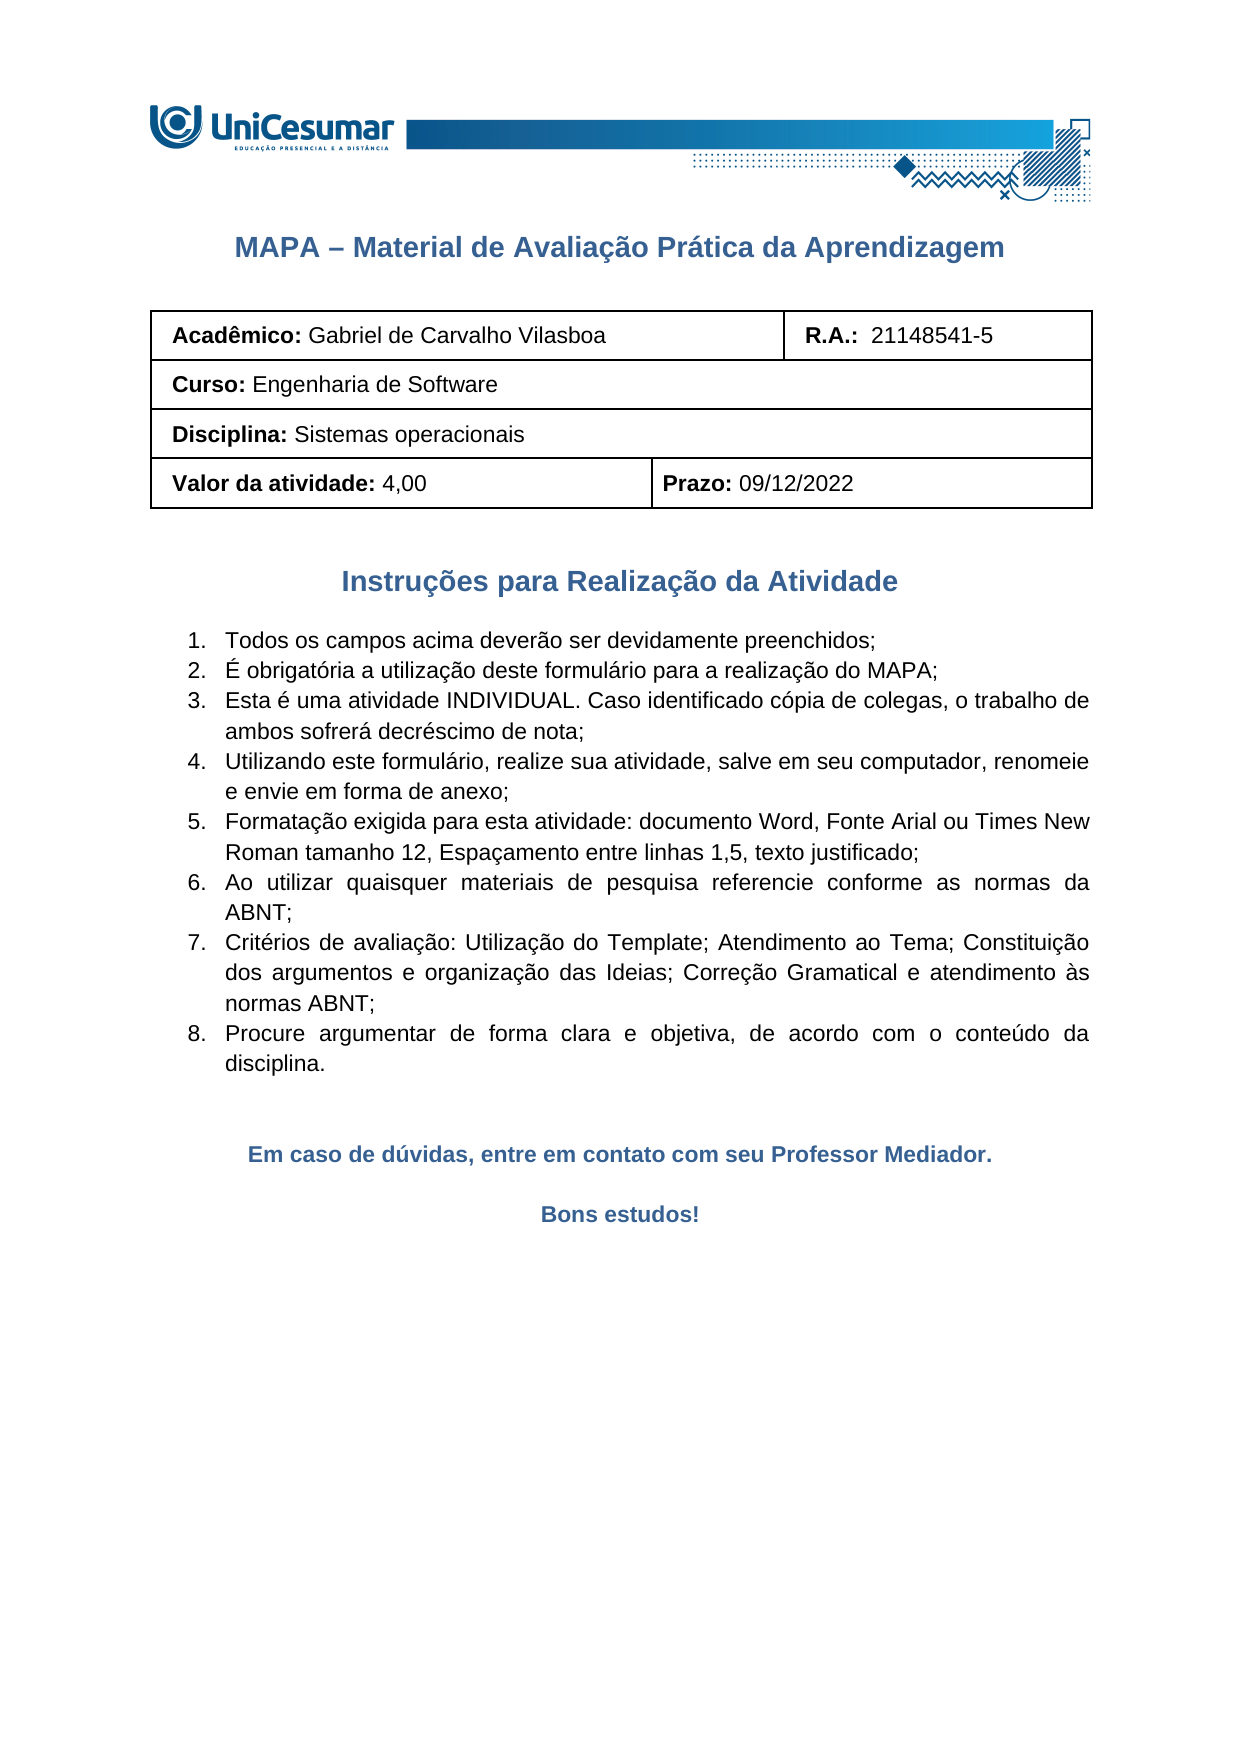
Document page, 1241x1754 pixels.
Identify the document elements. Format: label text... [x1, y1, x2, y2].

text Bons estudos! [150, 1201, 1090, 1227]
list Procure argumentar de forma clara e objetiva, de acordo com o conteúdo da disciplina. [187, 1020, 1090, 1076]
text Instruções para Realização da Atividade [150, 564, 1090, 598]
table_header R.A.: 21148541-5 [785, 312, 1091, 359]
list É obrigatória a utilização deste formulário para a realização do MAPA; [187, 657, 1090, 684]
table_cell Disciplina: Sistemas operacionais [152, 410, 1091, 457]
text MAPA – Material de Avaliação Prática da Aprendizagem [150, 230, 1090, 264]
list Critérios de avaliação: Utilização do Template; Atendimento ao Tema; Constituição dos argumentos e organização das Ideias; Correção Gramatical e atendimento às normas ABNT; [187, 929, 1090, 1016]
list Todos os campos acima deverão ser devidamente preenchidos; [187, 627, 1090, 653]
list Utilizando este formulário, realize sua atividade, salve em seu computador, renomeie e envie em forma de anexo; [187, 748, 1090, 804]
text Em caso de dúvidas, entre em contato com seu Professor Mediador. [150, 1141, 1090, 1167]
list Ao utilizar quaisquer materiais de pesquisa referencie conforme as normas da ABNT; [187, 869, 1090, 925]
list Esta é uma atividade INDIVIDUAL. Caso identificado cópia de colegas, o trabalho de ambos sofrerá decréscimo de nota; [187, 687, 1090, 744]
table_cell Valor da atividade: 4,00 [152, 459, 651, 507]
table_cell Prazo: 09/12/2022 [653, 459, 1091, 507]
table_header Acadêmico: Gabriel de Carvalho Vilasboa [152, 312, 783, 359]
table_cell Curso: Engenharia de Software [152, 361, 1091, 408]
picture [150, 105, 1091, 202]
list Formatação exigida para esta atividade: documento Word, Fonte Arial ou Times New Roman tamanho 12, Espaçamento entre linhas 1,5, texto justificado; [187, 808, 1090, 865]
